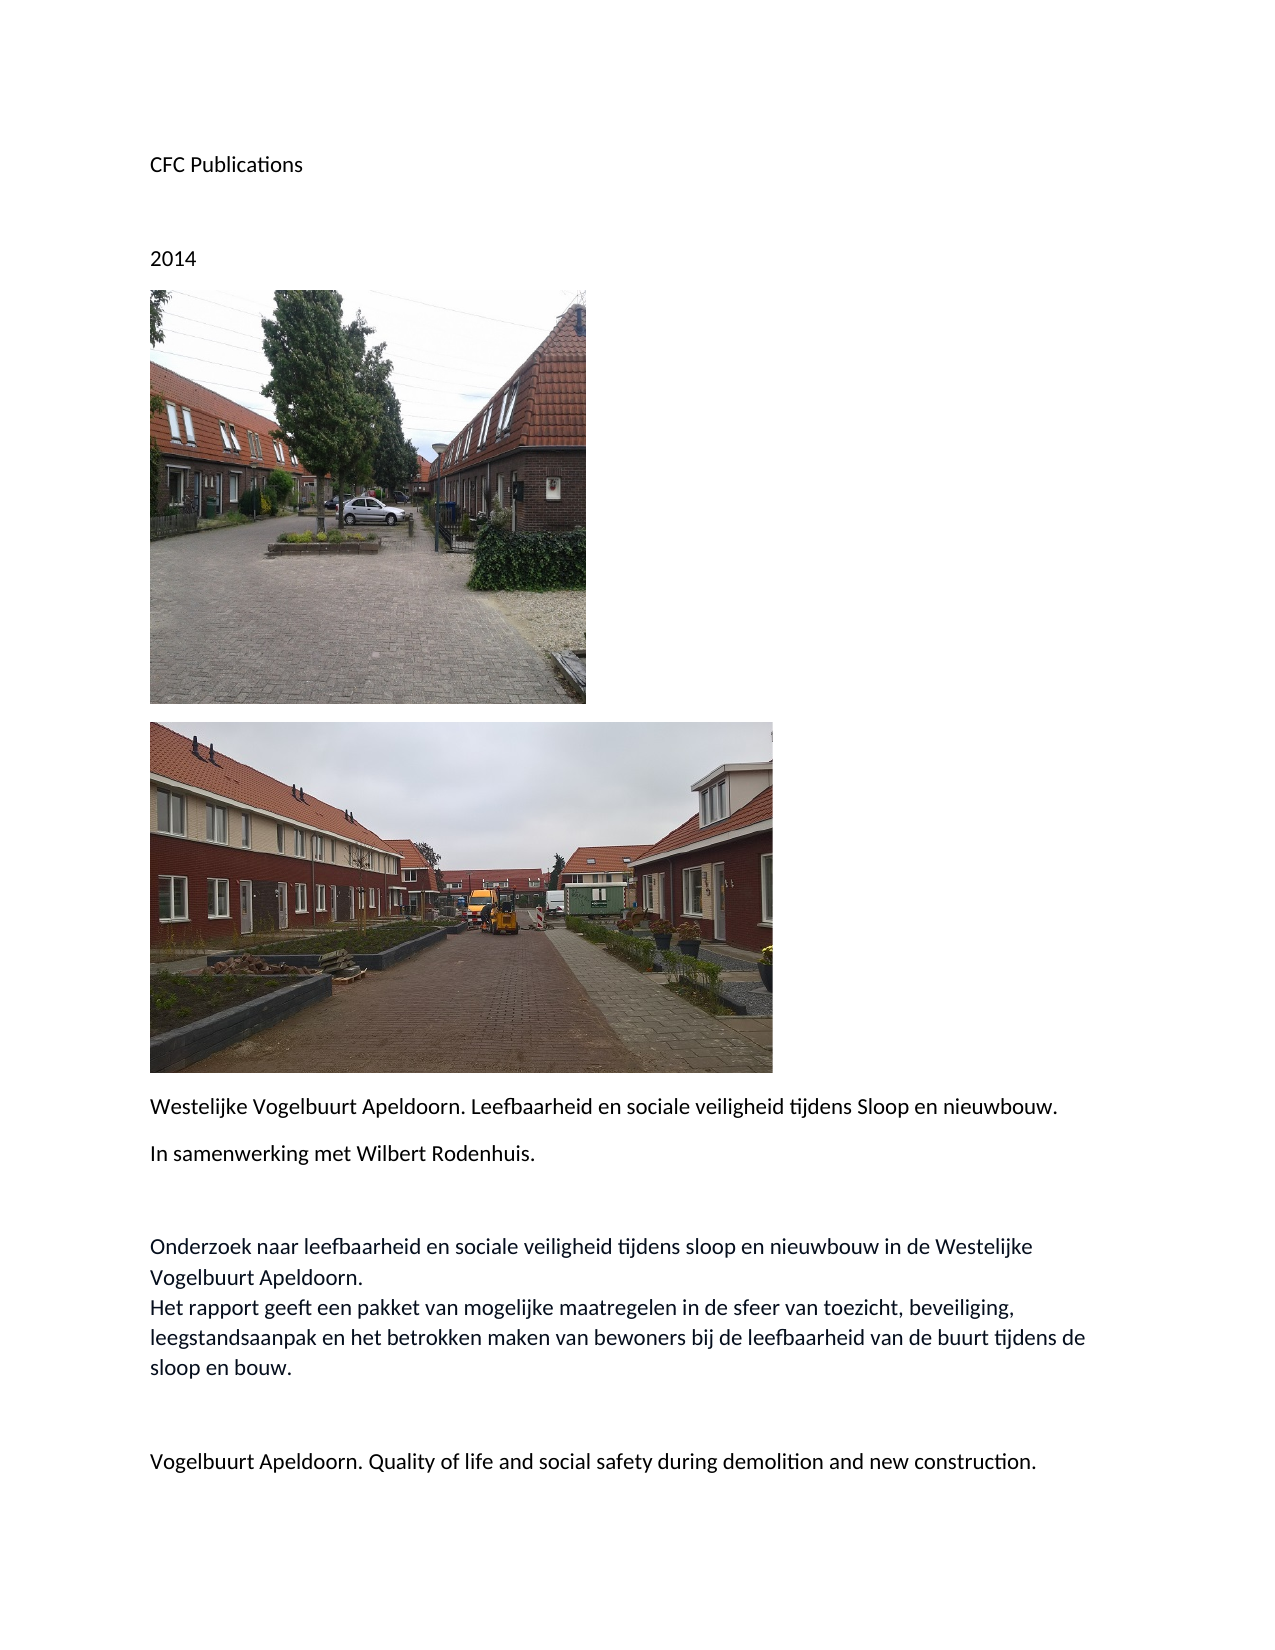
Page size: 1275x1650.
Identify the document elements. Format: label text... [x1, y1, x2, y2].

text Onderzoek naar leefbaarheid en sociale veiligheid tijdens sloop en nieuwbouw in de Westelijke Vogelbuurt Apeldoorn. Het rapport geeft een pakket van mogelijke maatregelen in de sfeer van toezicht, beveiliging, leegstandsaanpak en het betrokken maken van bewoners bij de leefbaarheid van de buurt tijdens de sloop en bouw. [150, 1232, 1125, 1381]
text Vogelbuurt Apeldoorn. Quality of life and social safety during demolition and new construction. [150, 1447, 1125, 1475]
picture [150, 290, 586, 704]
text 2014 [150, 244, 1125, 272]
text CFC Publications [150, 150, 1125, 178]
picture [150, 722, 773, 1073]
text In samenwerking met Wilbert Rodenhuis. [150, 1139, 1125, 1167]
text Westelijke Vogelbuurt Apeldoorn. Leefbaarheid en sociale veiligheid tijdens Sloop en nieuwbouw. [150, 1092, 1125, 1120]
